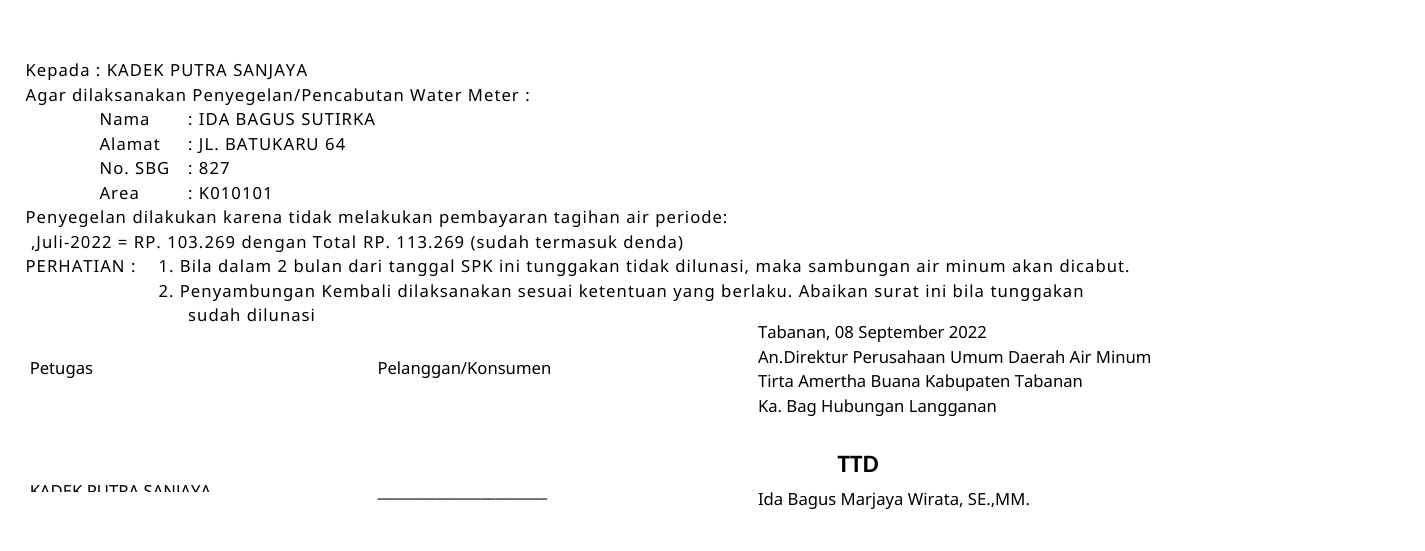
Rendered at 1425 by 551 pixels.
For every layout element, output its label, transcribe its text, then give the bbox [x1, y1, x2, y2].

text sudah dilunasi [25, 304, 1399, 327]
text Penyegelan dilakukan karena tidak melakukan pembayaran tagihan air periode: [25, 206, 1399, 229]
text Nama : IDA BAGUS SUTIRKA [25, 108, 1399, 131]
text Agar dilaksanakan Penyegelan/Pencabutan Water Meter : [25, 83, 1399, 106]
text PERHATIAN : 1. Bila dalam 2 bulan dari tanggal SPK ini tunggakan tidak dilunasi, maka sambungan air minum akan dicabut. [25, 255, 1399, 278]
text ,Juli-2022 = RP. 103.269 dengan Total RP. 113.269 (sudah termasuk denda) [25, 230, 1399, 253]
text No. SBG : 827 [25, 157, 1399, 180]
text Kepada : KADEK PUTRA SANJAYA [25, 59, 1399, 82]
text Area : K010101 [25, 181, 1399, 204]
text Alamat : JL. BATUKARU 64 [25, 132, 1399, 155]
text 2. Penyambungan Kembali dilaksanakan sesuai ketentuan yang berlaku. Abaikan surat ini bila tunggakan [25, 279, 1399, 302]
